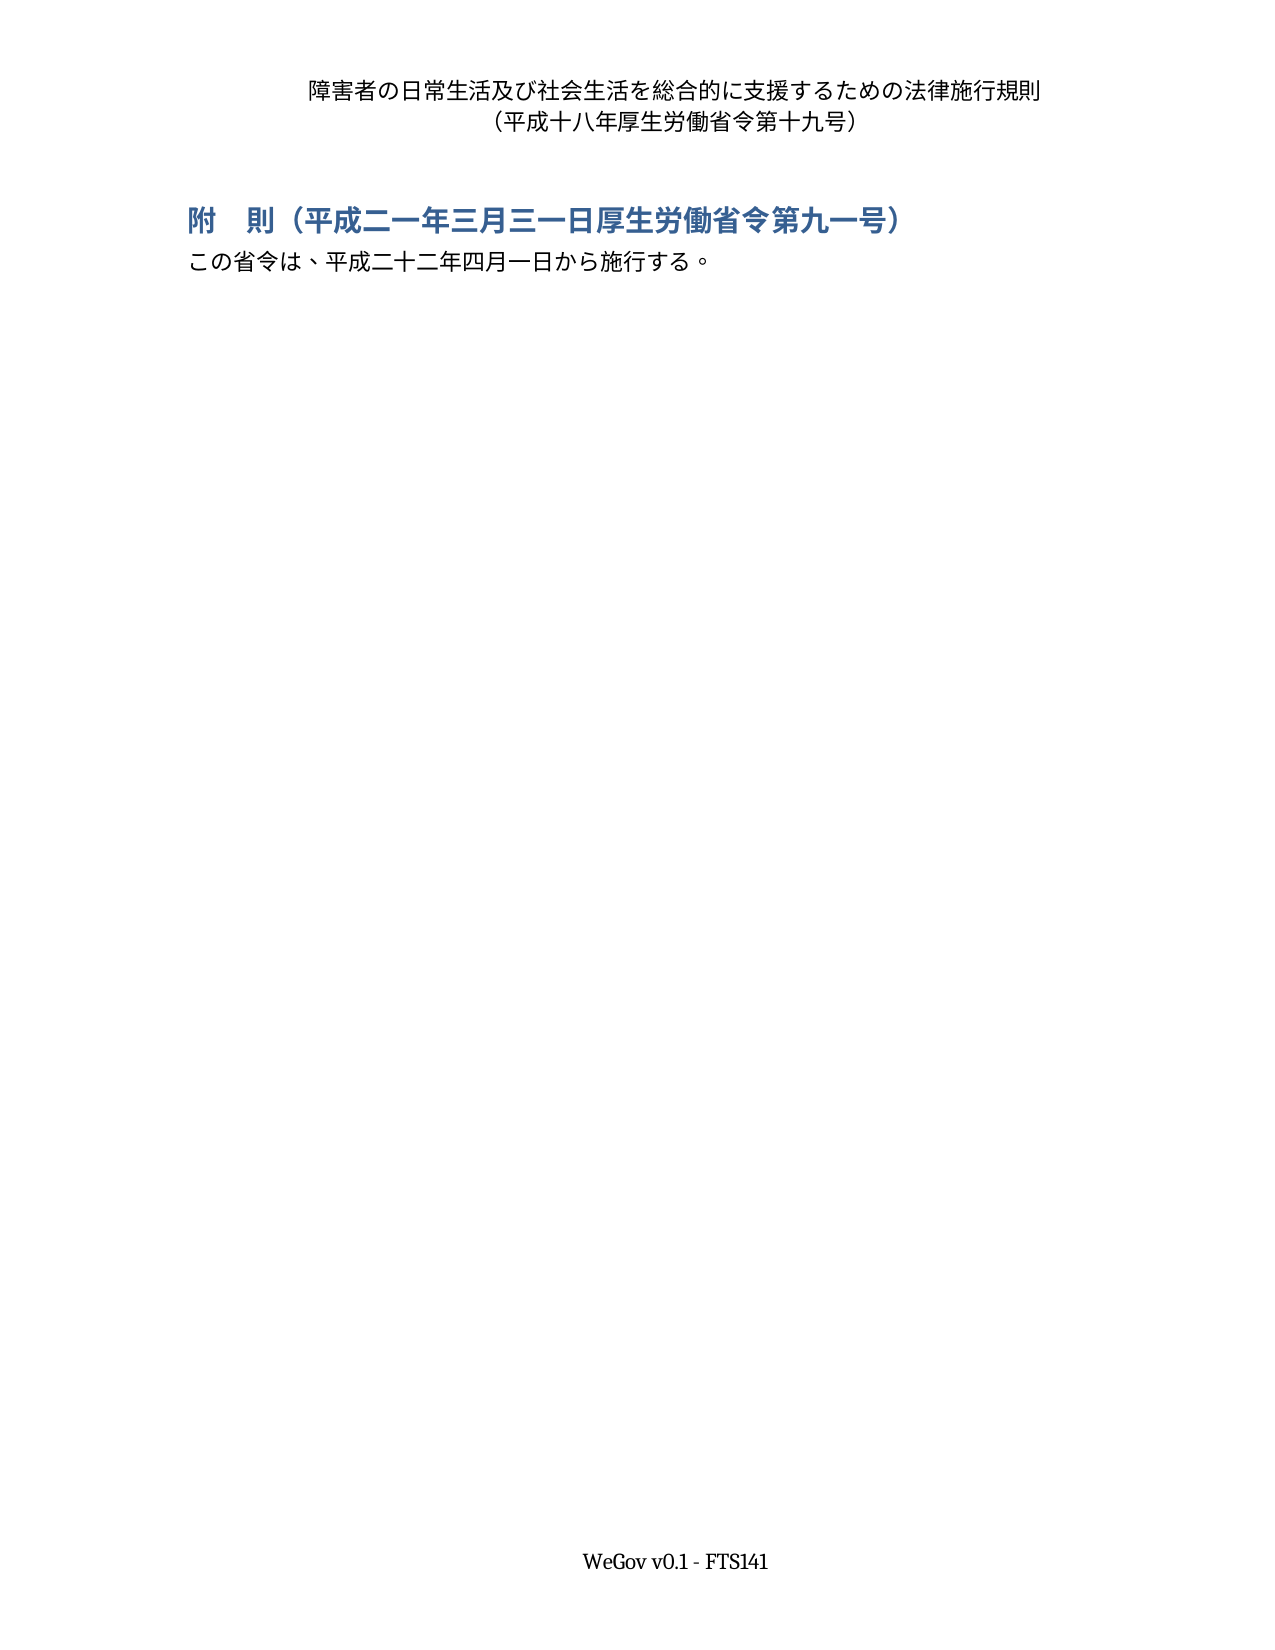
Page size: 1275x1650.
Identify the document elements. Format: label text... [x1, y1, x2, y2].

subtitle 附 則（平成二一年三月三一日厚生労働省令第九一号） [187, 200, 1087, 240]
text この省令は、平成二十二年四月一日から施行する。 [187, 246, 1087, 277]
